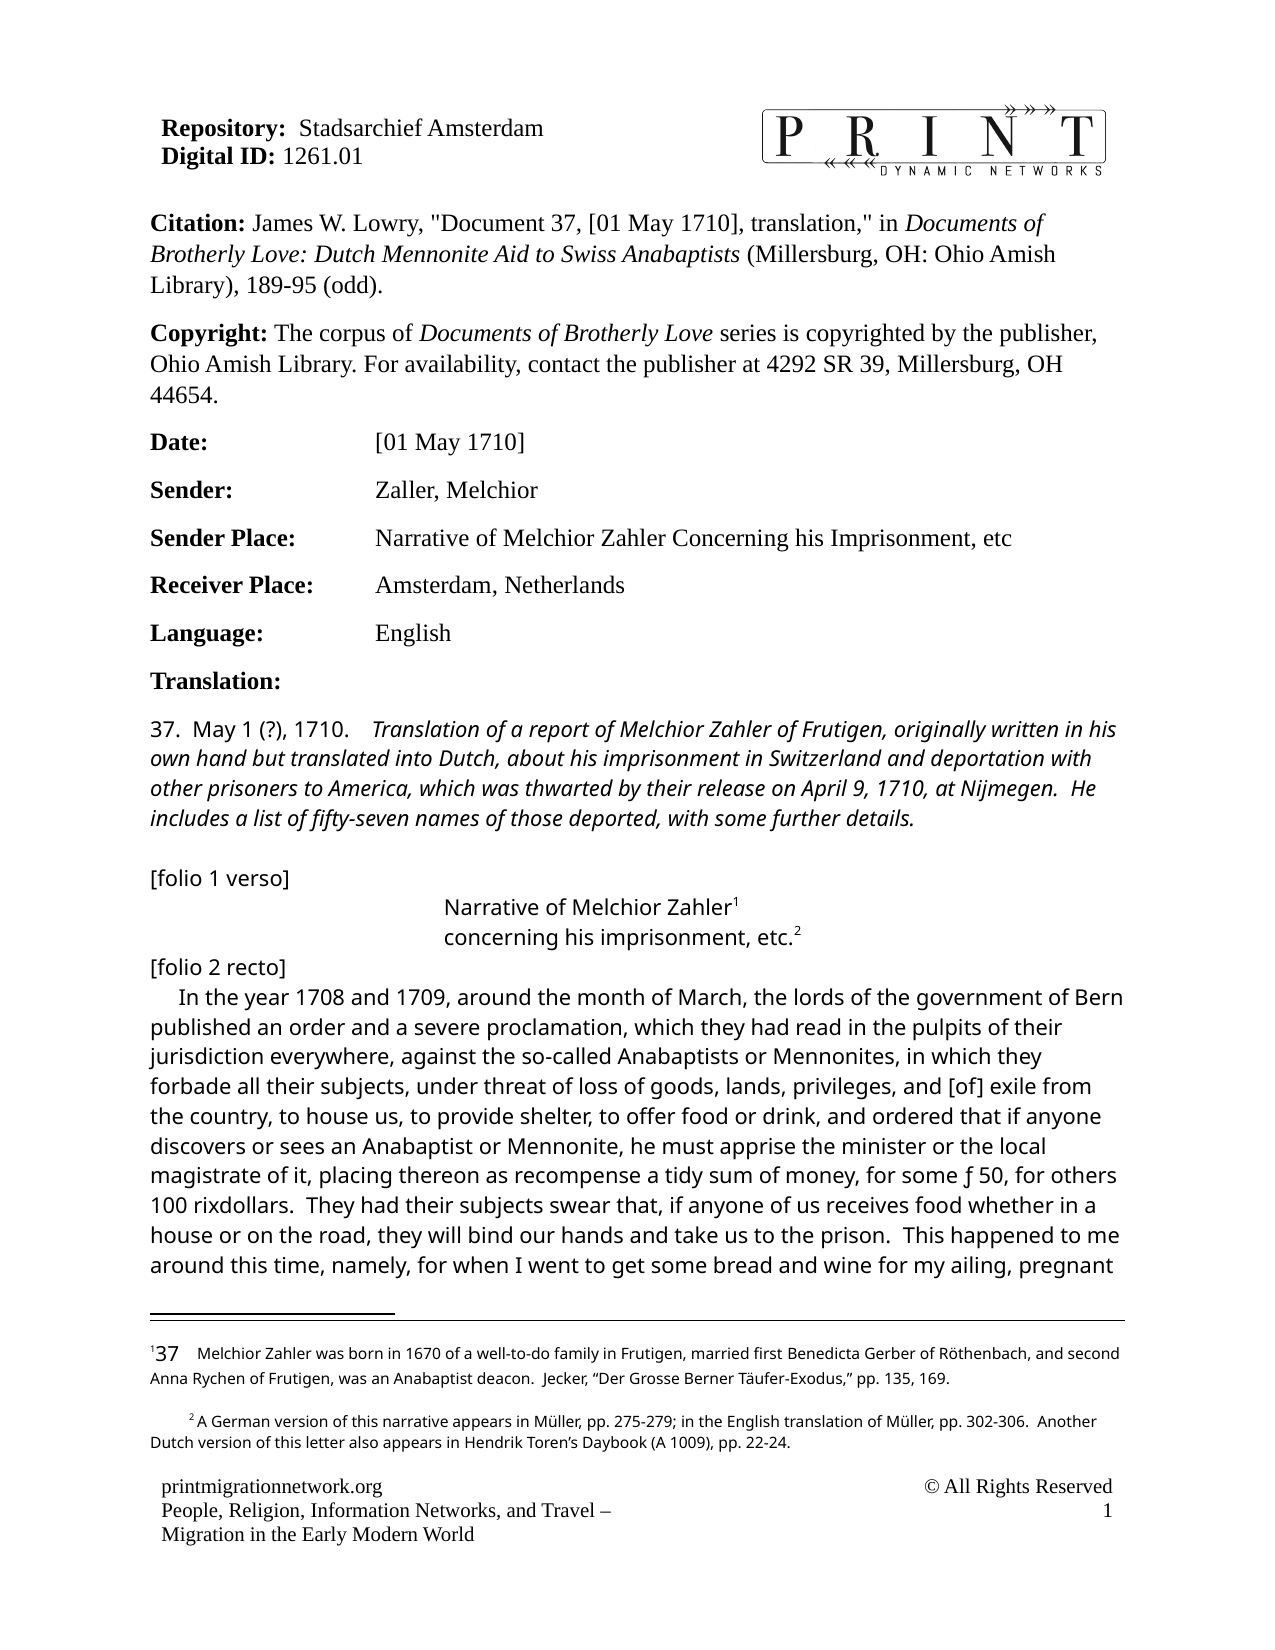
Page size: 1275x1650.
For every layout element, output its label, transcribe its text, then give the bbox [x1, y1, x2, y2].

text Language: English [150, 618, 1125, 647]
text Narrative of Melchior Zahler [150, 892, 1125, 922]
text Date: [01 May 1710] [150, 427, 1125, 456]
text Translation: [150, 666, 1125, 695]
text Citation: James W. Lowry, "Document 37, [01 May 1710], translation," in Documents of Brotherly Love: Dutch Mennonite Aid to Swiss Anabaptists (Millersburg, OH: Ohio Amish Library), 189-95 (odd). [150, 208, 1125, 299]
text [folio 2 recto] [150, 952, 1125, 982]
text concerning his imprisonment, etc. [150, 922, 1125, 952]
text Sender Place: Narrative of Melchior Zahler Concerning his Imprisonment, etc [150, 523, 1125, 552]
text [folio 1 verso] [150, 863, 1125, 892]
text Copyright: The corpus of Documents of Brotherly Love series is copyrighted by the publisher, Ohio Amish Library. For availability, contact the publisher at 4292 SR 39, Millersburg, OH 44654. [150, 318, 1125, 408]
text Receiver Place: Amsterdam, Netherlands [150, 571, 1125, 599]
text Sender: Zaller, Melchior [150, 475, 1125, 504]
text 37. May 1 (?), 1710. Translation of a report of Melchior Zahler of Frutigen, originally written in his own hand but translated into Dutch, about his imprisonment in Switzerland and deportation with other prisoners to America, which was thwarted by their release on April 9, 1710, at Nijmegen. He includes a list of fifty-seven names of those deported, with some further details. [150, 714, 1125, 833]
picture [755, 103, 1113, 179]
